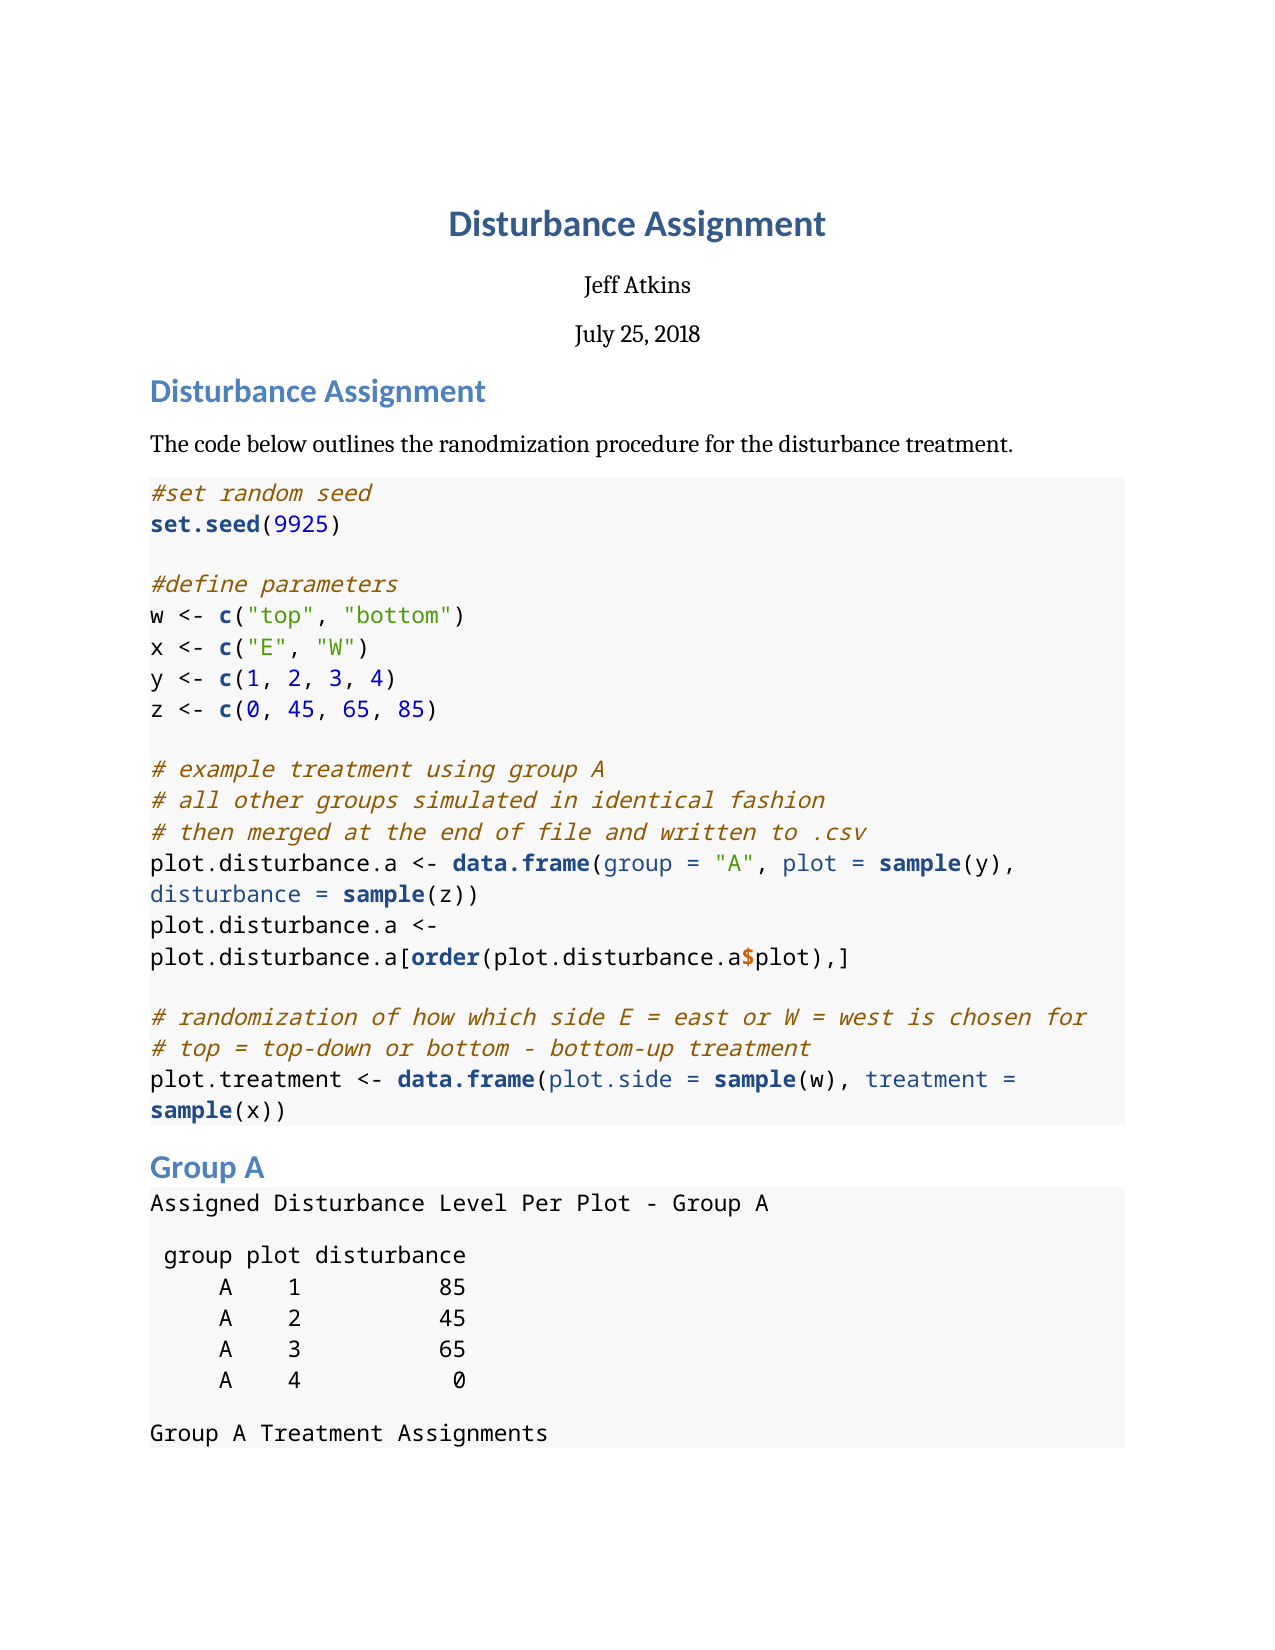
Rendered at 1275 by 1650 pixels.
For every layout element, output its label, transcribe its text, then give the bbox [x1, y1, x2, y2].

text Jeff Atkins [150, 271, 1125, 299]
text July 25, 2018 [150, 320, 1125, 349]
text Assigned Disturbance Level Per Plot - Group A [150, 1187, 1125, 1218]
text #set random seed set.seed(9925) #define parameters w <- c("top", "bottom") x <- c("E", "W") y <- c(1, 2, 3, 4) z <- c(0, 45, 65, 85) # example treatment using group A # all other groups simulated in identical fashion # then merged at the end of file and written to .csv plot.disturbance.a <- data.frame(group = "A", plot = sample(y), disturbance = sample(z)) plot.disturbance.a <- plot.disturbance.a[order(plot.disturbance.a$plot),] # randomization of how which side E = east or W = west is chosen for # top = top-down or bottom - bottom-up treatment plot.treatment <- data.frame(plot.side = sample(w), treatment = sample(x)) [150, 477, 1125, 1126]
subtitle Disturbance Assignment [150, 370, 1125, 411]
title Disturbance Assignment [150, 200, 1125, 246]
text Group A Treatment Assignments [150, 1416, 1125, 1448]
subtitle Group A [150, 1147, 1125, 1187]
text group plot disturbance A 1 85 A 2 45 A 3 65 A 4 0 [150, 1239, 1125, 1396]
text The code below outlines the ranodmization procedure for the disturbance treatment. [150, 429, 1125, 458]
